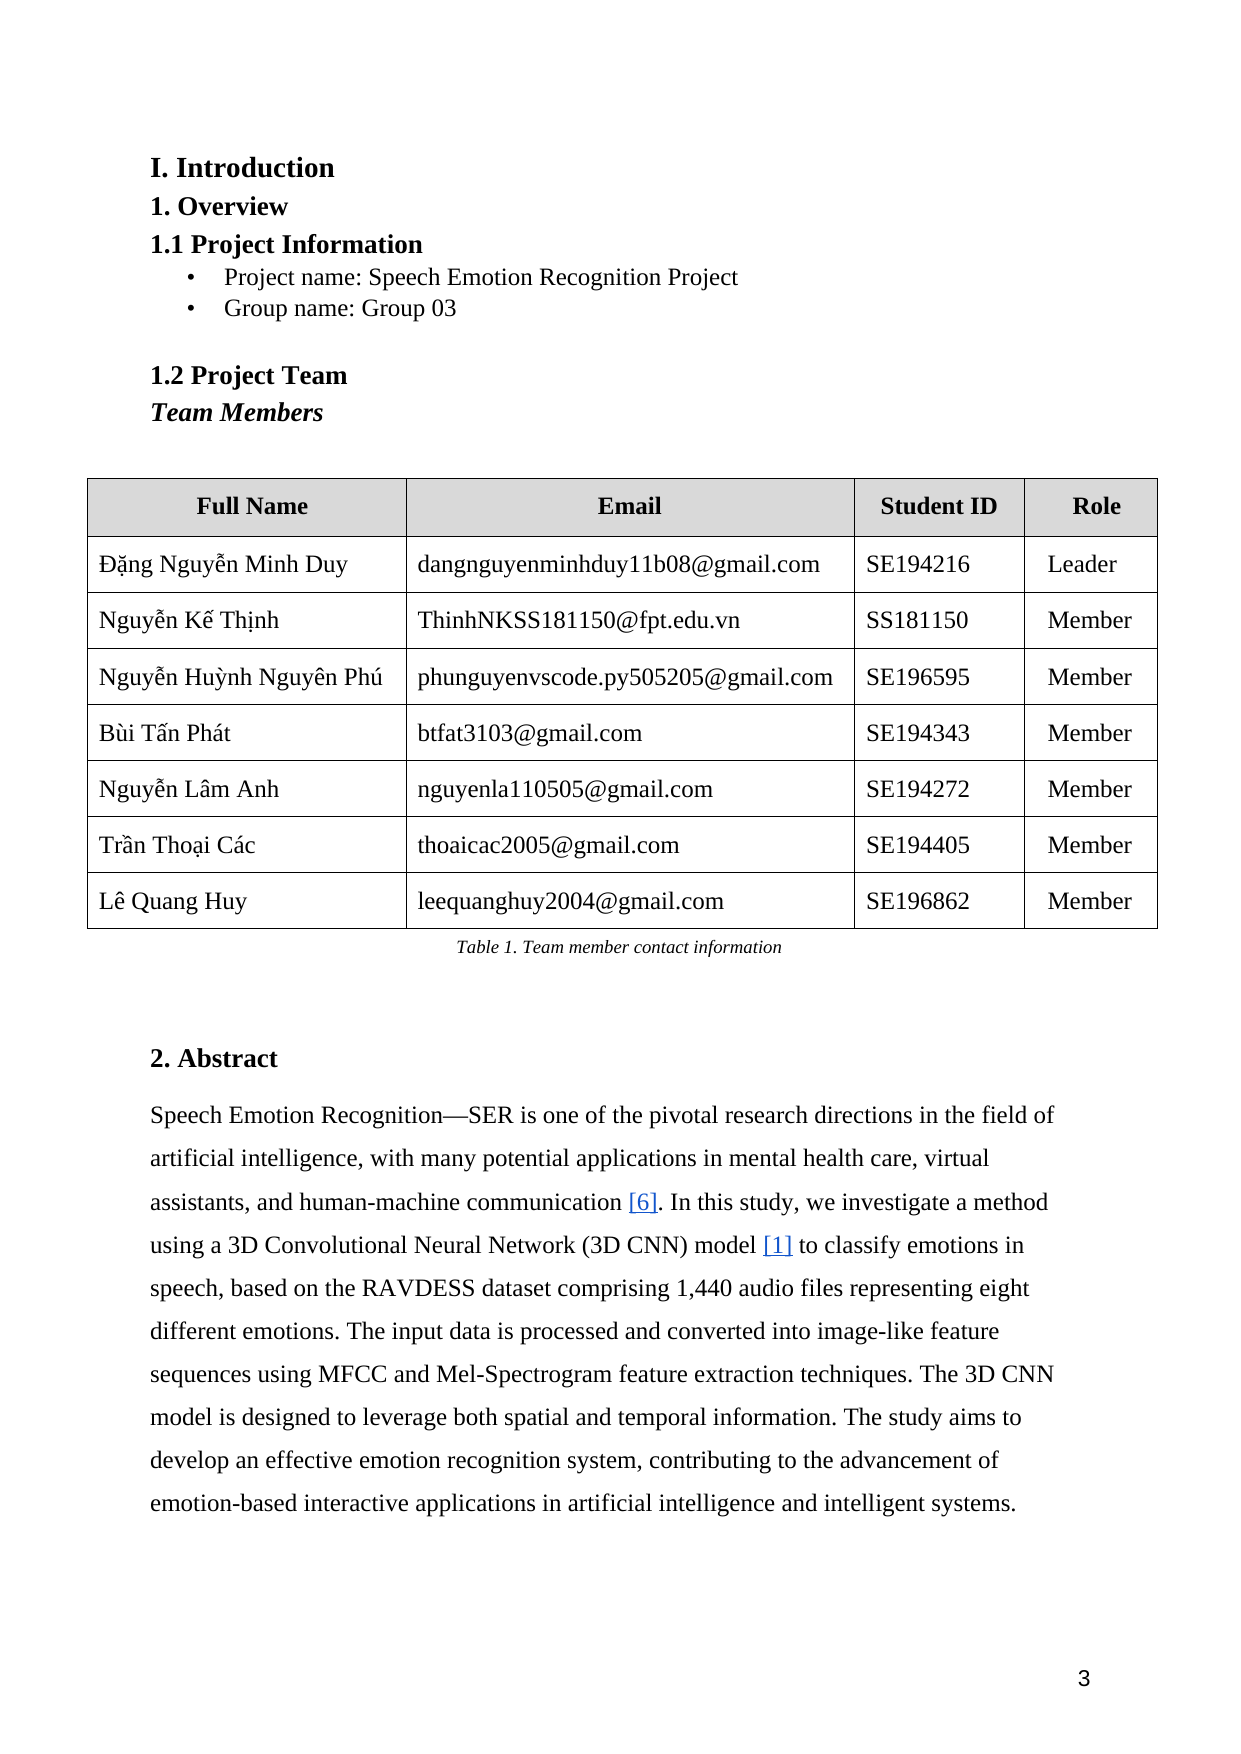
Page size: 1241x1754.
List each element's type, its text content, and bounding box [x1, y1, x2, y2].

text Table 1. Team member contact information [150, 936, 1090, 957]
table_cell SE196595 [855, 649, 1024, 704]
list Project name: Speech Emotion Recognition Project [186, 262, 1090, 290]
table_cell Member [1025, 817, 1157, 872]
table_cell Member [1025, 649, 1157, 704]
table_header Student ID [855, 479, 1024, 536]
table_cell SE194405 [855, 817, 1024, 872]
table_header Email [407, 479, 854, 536]
table_cell Member [1025, 761, 1157, 816]
table_cell Leader [1025, 537, 1157, 592]
table_cell Đặng Nguyễn Minh Duy [88, 537, 406, 592]
subtitle I. Introduction [150, 150, 1090, 183]
table_cell SE194343 [855, 705, 1024, 760]
table_cell Member [1025, 705, 1157, 760]
table_cell thoaicac2005@gmail.com [407, 817, 854, 872]
subtitle 1.1 Project Information [150, 228, 1090, 259]
text Speech Emotion Recognition—SER is one of the pivotal research directions in the field of artificial intelligence, with many potential applications in mental health care, virtual assistants, and human-machine communication [6]. In this study, we investigate a method using a 3D Convolutional Neural Network (3D CNN) model [1] to classify emotions in speech, based on the RAVDESS dataset comprising 1,440 audio files representing eight different emotions. The input data is processed and converted into image-like feature sequences using MFCC and Mel-Spectrogram feature extraction techniques. The 3D CNN model is designed to leverage both spatial and temporal information. The study aims to develop an effective emotion recognition system, contributing to the advancement of emotion-based interactive applications in artificial intelligence and intelligent systems. [150, 1100, 1090, 1517]
table_cell Member [1025, 593, 1157, 648]
table_cell SE196862 [855, 873, 1024, 928]
table_header Role [1025, 479, 1157, 536]
table_header Full Name [88, 479, 406, 536]
table_cell Nguyễn Lâm Anh [88, 761, 406, 816]
table_cell Bùi Tấn Phát [88, 705, 406, 760]
table_cell btfat3103@gmail.com [407, 705, 854, 760]
table_cell Nguyễn Huỳnh Nguyên Phú [88, 649, 406, 704]
table_cell SE194272 [855, 761, 1024, 816]
subtitle 1.2 Project Team [150, 359, 1090, 390]
table_cell leequanghuy2004@gmail.com [407, 873, 854, 928]
table_cell SS181150 [855, 593, 1024, 648]
table_cell dangnguyenminhduy11b08@gmail.com [407, 537, 854, 592]
table_cell nguyenla110505@gmail.com [407, 761, 854, 816]
table_cell Nguyễn Kế Thịnh [88, 593, 406, 648]
subtitle 1. Overview [150, 190, 1090, 221]
table_cell ThinhNKSS181150@fpt.edu.vn [407, 593, 854, 648]
table_cell SE194216 [855, 537, 1024, 592]
table_cell Member [1025, 873, 1157, 928]
subtitle Team Members [150, 397, 1090, 428]
table_cell phunguyenvscode.py505205@gmail.com [407, 649, 854, 704]
table_cell Trần Thoại Các [88, 817, 406, 872]
list Group name: Group 03 [186, 293, 1090, 321]
subtitle 2. Abstract [150, 1042, 1090, 1073]
table_cell Lê Quang Huy [88, 873, 406, 928]
